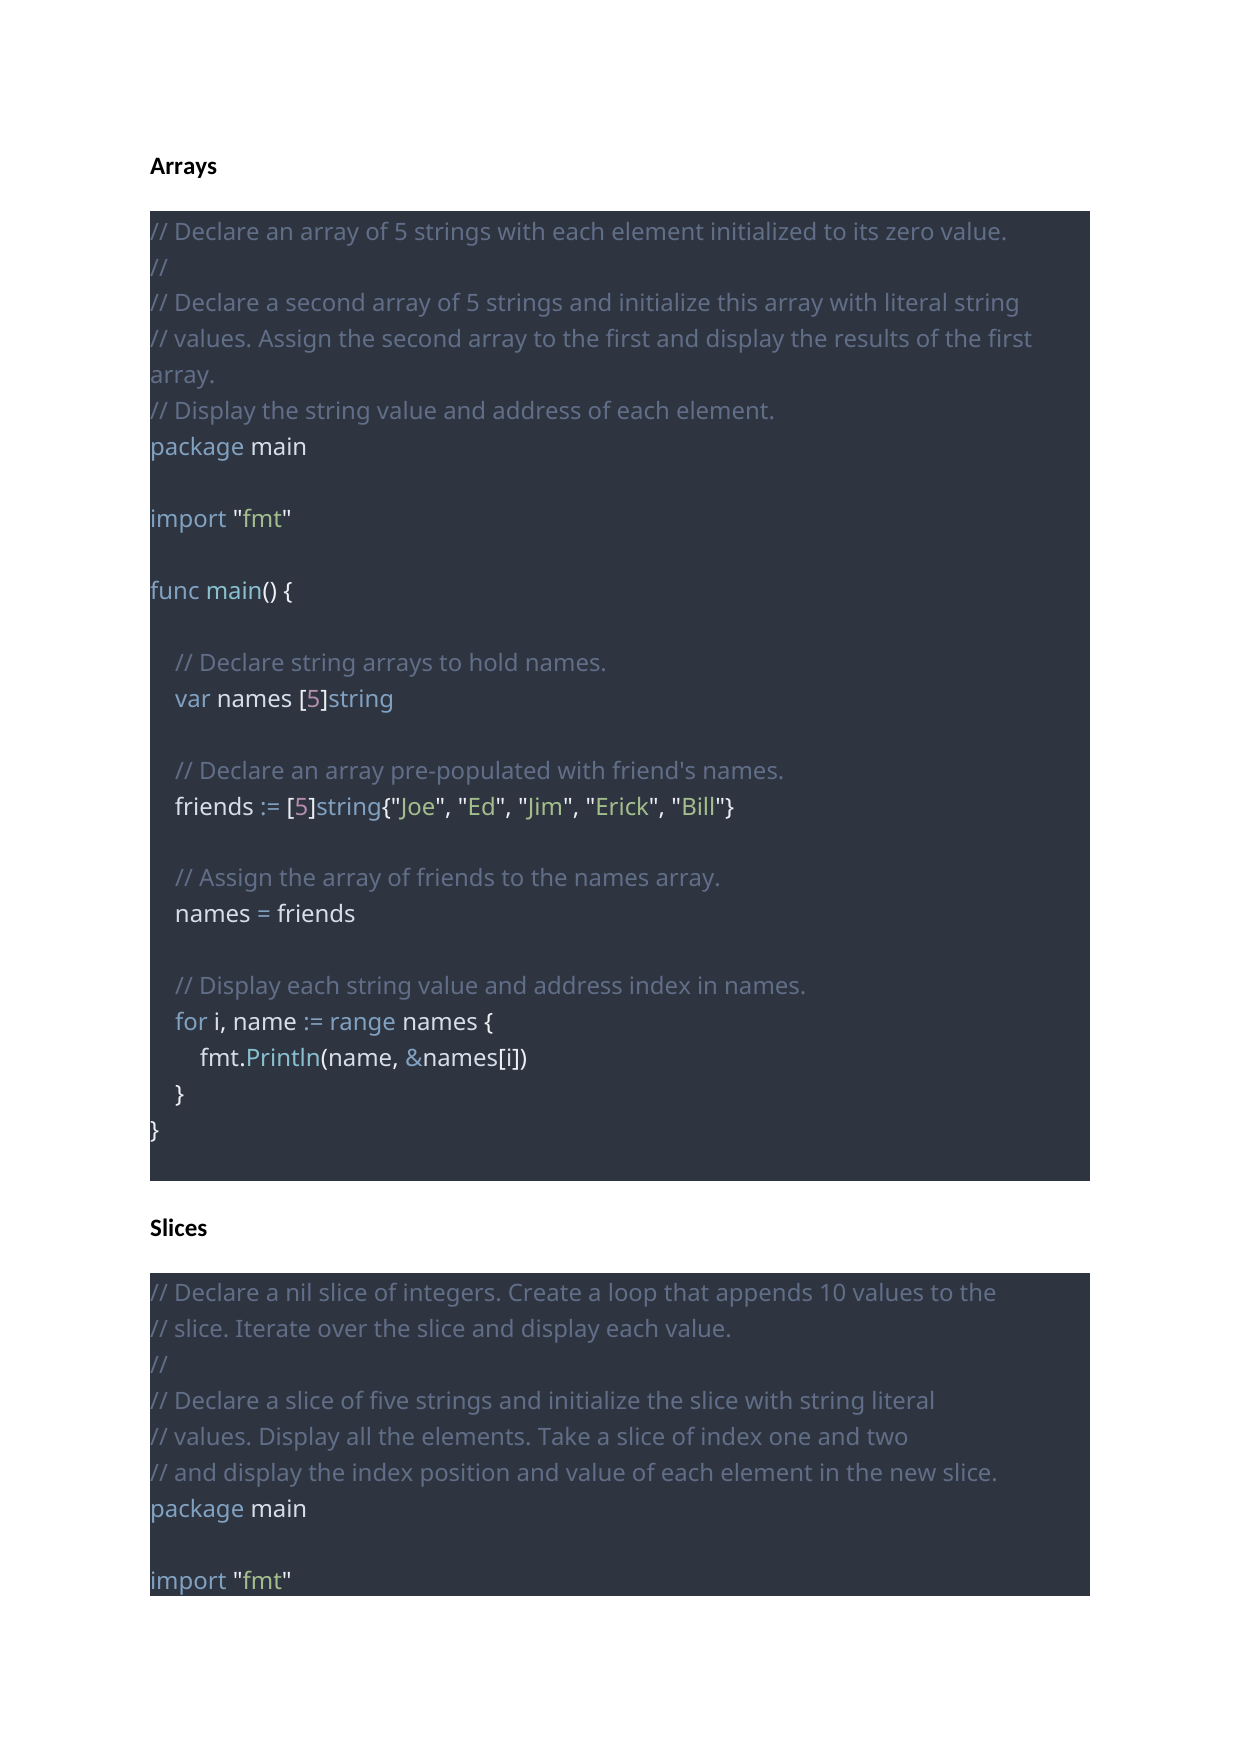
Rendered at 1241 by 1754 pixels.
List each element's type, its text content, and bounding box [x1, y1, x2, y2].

text import "fmt" [150, 1560, 1090, 1596]
text // [150, 247, 1090, 283]
text package main [150, 427, 1090, 463]
text // Declare an array pre-populated with friend's names. [150, 750, 1090, 786]
text Arrays [150, 150, 1090, 181]
text func main() { [150, 570, 1090, 606]
text // Declare a slice of five strings and initialize the slice with string literal [150, 1381, 1090, 1417]
text import "fmt" [150, 498, 1090, 534]
text } [150, 1109, 1090, 1145]
text Slices [150, 1212, 1090, 1242]
text // Declare string arrays to hold names. [150, 642, 1090, 678]
text // Assign the array of friends to the names array. [150, 858, 1090, 894]
text // Display each string value and address index in names. [150, 966, 1090, 1002]
text // slice. Iterate over the slice and display each value. [150, 1309, 1090, 1345]
text // Declare an array of 5 strings with each element initialized to its zero value. [150, 211, 1090, 247]
text } [150, 1073, 1090, 1109]
text friends := [5]string{"Joe", "Ed", "Jim", "Erick", "Bill"} [150, 786, 1090, 822]
text // Display the string value and address of each element. [150, 391, 1090, 427]
text // [150, 1345, 1090, 1381]
text package main [150, 1488, 1090, 1524]
text // Declare a second array of 5 strings and initialize this array with literal string [150, 283, 1090, 319]
text var names [5]string [150, 678, 1090, 714]
text names = friends [150, 894, 1090, 930]
text // Declare a nil slice of integers. Create a loop that appends 10 values to the [150, 1273, 1090, 1309]
text for i, name := range names { [150, 1002, 1090, 1038]
text // values. Display all the elements. Take a slice of index one and two [150, 1417, 1090, 1453]
text // values. Assign the second array to the first and display the results of the first array. [150, 319, 1090, 391]
text fmt.Println(name, &names[i]) [150, 1038, 1090, 1073]
text // and display the index position and value of each element in the new slice. [150, 1453, 1090, 1488]
